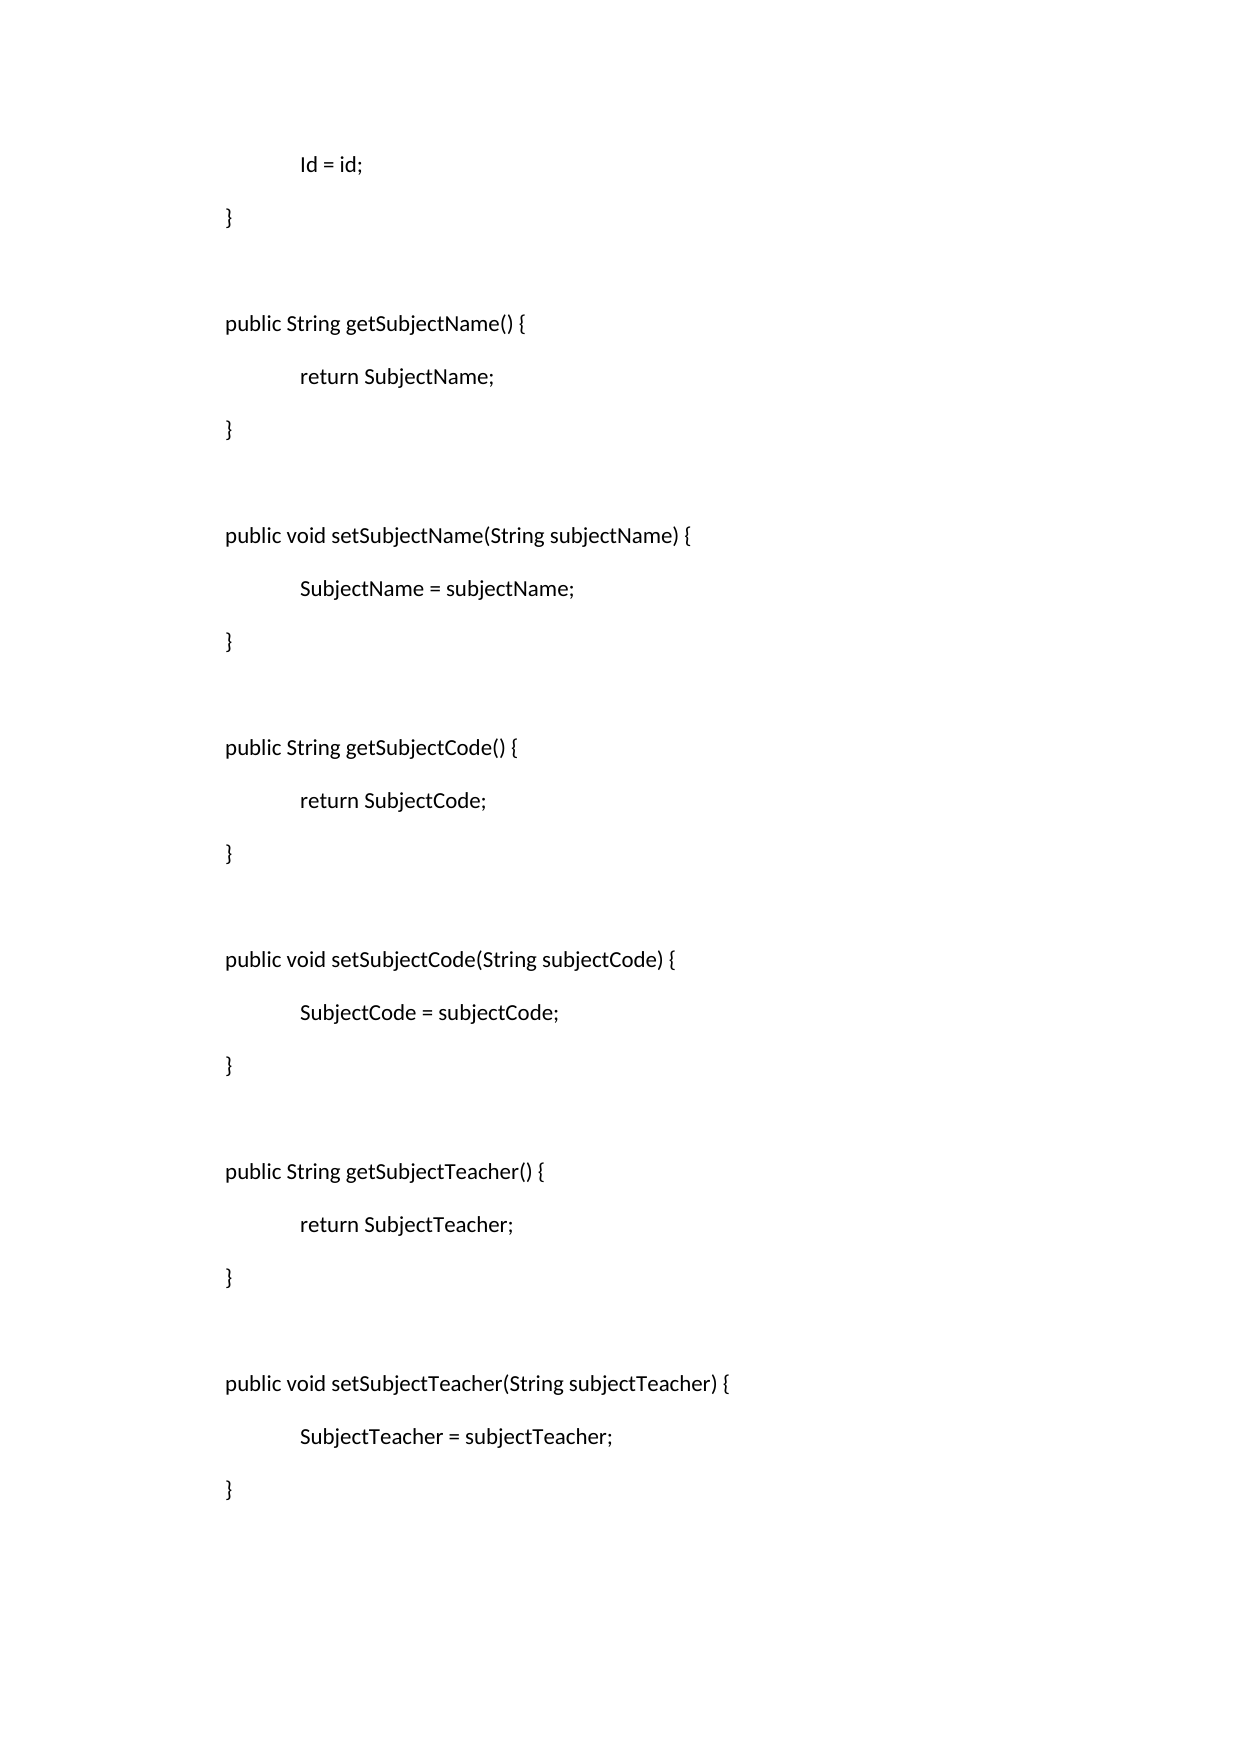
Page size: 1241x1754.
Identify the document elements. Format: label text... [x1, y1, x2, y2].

text public void setSubjectName(String subjectName) { [150, 521, 1090, 549]
text SubjectCode = subjectCode; [150, 998, 1090, 1026]
text } [150, 415, 1090, 443]
text } [150, 203, 1090, 231]
text return SubjectName; [150, 362, 1090, 390]
text } [150, 1476, 1090, 1503]
text public void setSubjectCode(String subjectCode) { [150, 945, 1090, 973]
text public String getSubjectCode() { [150, 733, 1090, 761]
text public void setSubjectTeacher(String subjectTeacher) { [150, 1369, 1090, 1397]
text SubjectName = subjectName; [150, 574, 1090, 602]
text return SubjectTeacher; [150, 1210, 1090, 1238]
text Id = id; [150, 150, 1090, 178]
text } [150, 1051, 1090, 1079]
text return SubjectCode; [150, 786, 1090, 814]
text } [150, 627, 1090, 655]
text public String getSubjectTeacher() { [150, 1157, 1090, 1185]
text SubjectTeacher = subjectTeacher; [150, 1422, 1090, 1451]
text } [150, 839, 1090, 867]
text } [150, 1263, 1090, 1291]
text public String getSubjectName() { [150, 309, 1090, 337]
